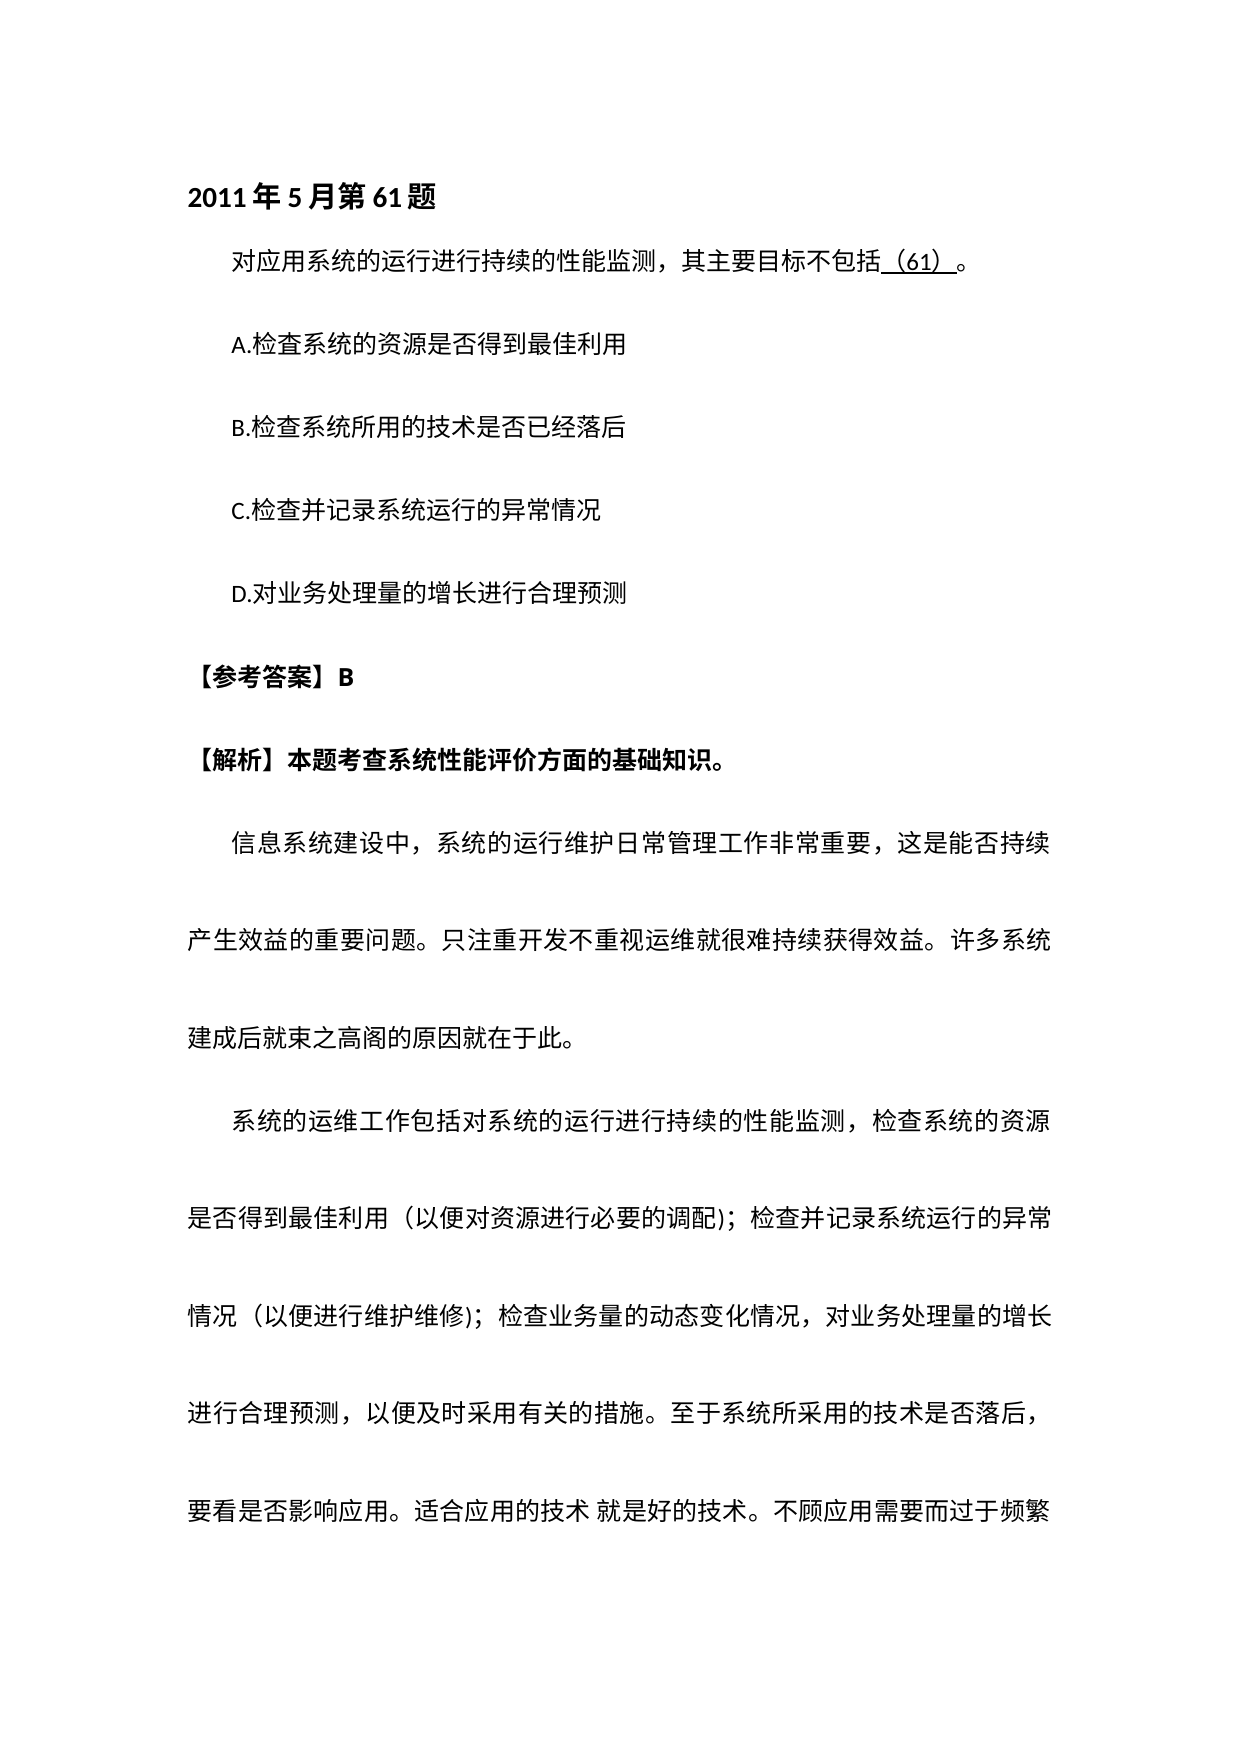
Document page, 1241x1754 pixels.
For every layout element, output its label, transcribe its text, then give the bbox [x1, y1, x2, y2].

text C.检查并记录系统运行的异常情况 [187, 476, 1053, 541]
text 2011年5月第61题 [187, 162, 1053, 227]
text B.检查系统所用的技术是否已经落后 [187, 393, 1053, 458]
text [187, 1087, 1053, 1542]
text 对应用系统的运行进行持续的性能监测，其主要目标不包括（61）。 [187, 227, 1053, 292]
text D.对业务处理量的增长进行合理预测 [187, 559, 1053, 624]
text 【解析】本题考查系统性能评价方面的基础知识。 [187, 726, 1053, 791]
text 信息系统建设中，系统的运行维护日常管理工作非常重要，这是能否持续产生效益的重要问题。只注重开发不重视运维就很难持续获得效益。许多系统建成后就束之高阁的原因就在于此。 [187, 809, 1053, 1069]
text 【参考答案】B [187, 643, 1053, 708]
text A.检査系统的资源是否得到最佳利用 [187, 310, 1053, 375]
